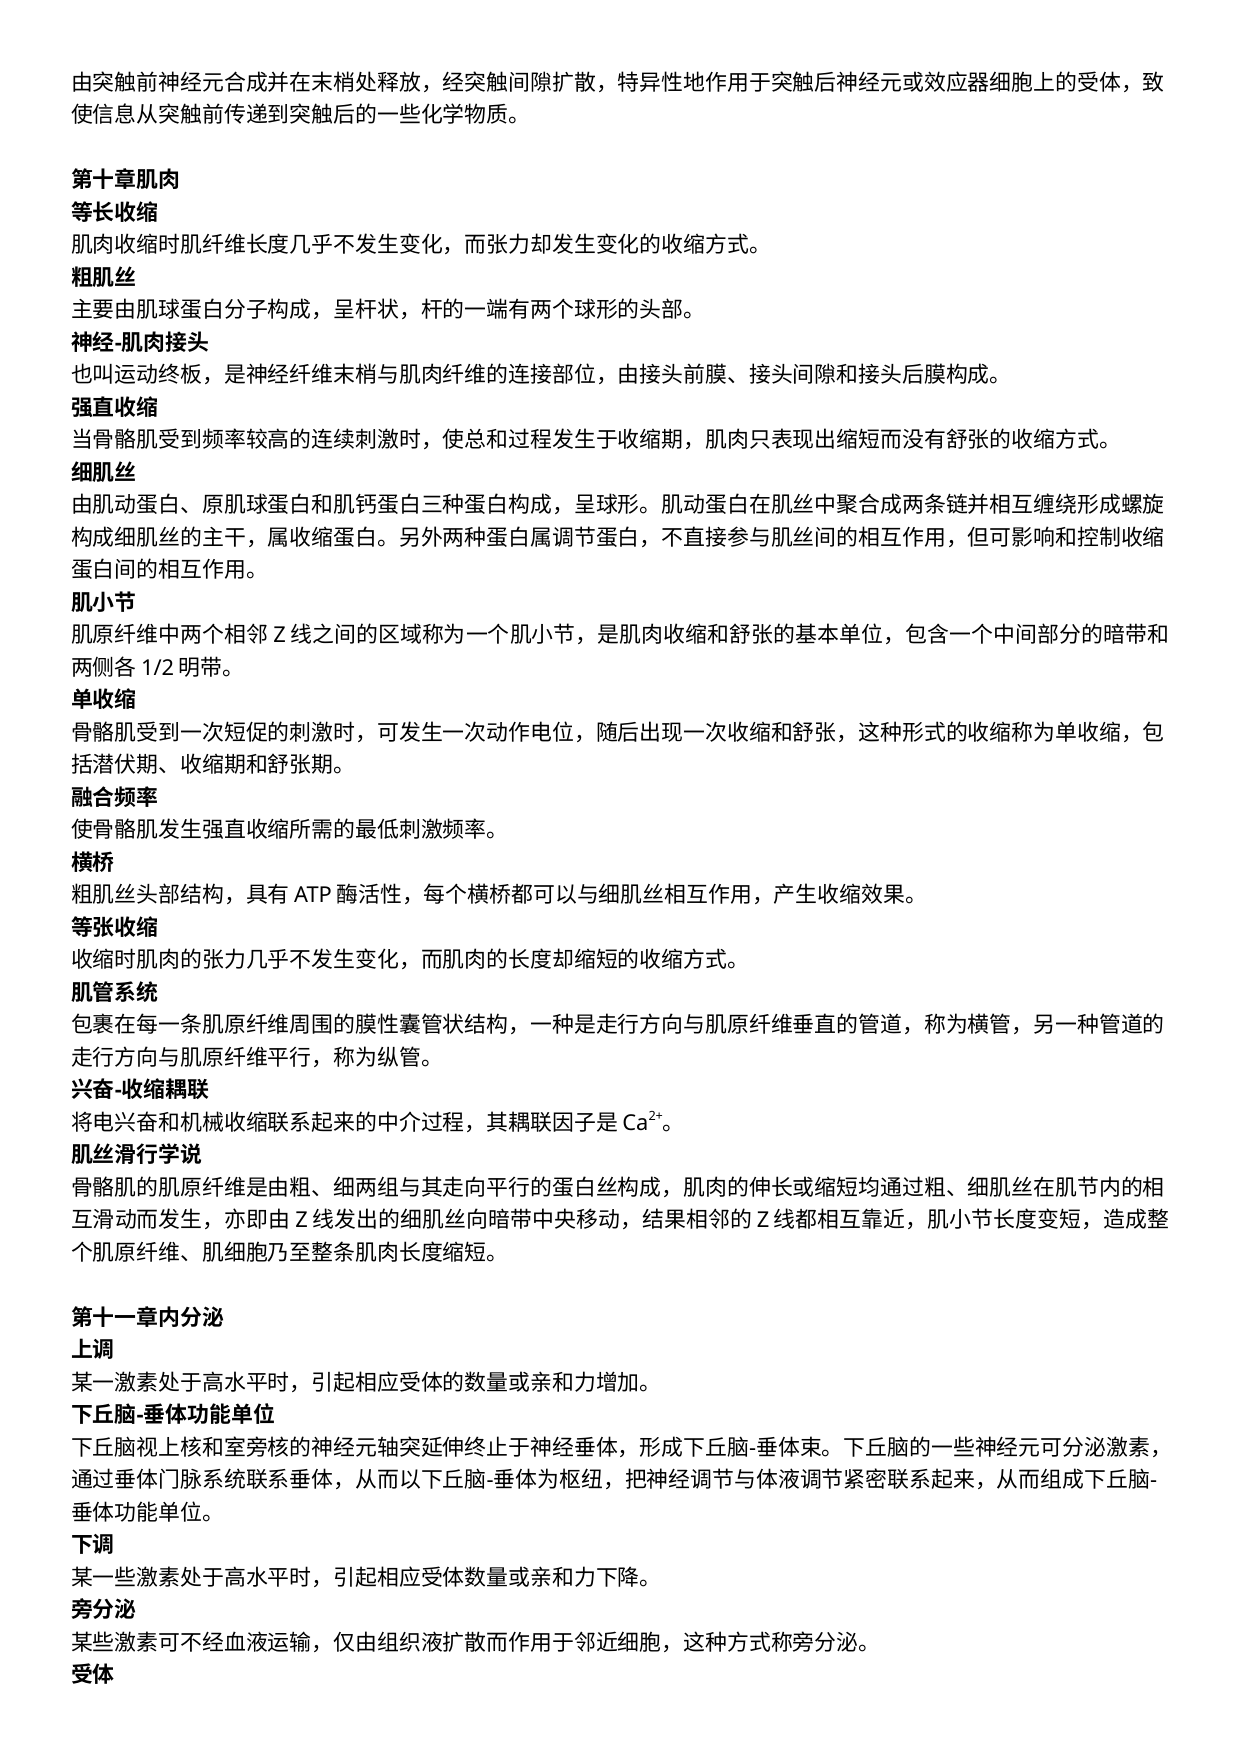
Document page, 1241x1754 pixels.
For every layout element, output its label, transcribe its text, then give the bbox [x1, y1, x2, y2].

text 将电兴奋和机械收缩联系起来的中介过程，其耦联因子是Ca2+。 [71, 1104, 1169, 1137]
text 使骨骼肌发生强直收缩所需的最低刺激频率。 [71, 812, 1169, 844]
text 下丘脑-垂体功能单位 [71, 1397, 1169, 1429]
text 第十一章内分泌 [71, 1299, 1169, 1332]
text 某一些激素处于高水平时，引起相应受体数量或亲和力下降。 [71, 1559, 1169, 1592]
text 肌原纤维中两个相邻Z线之间的区域称为一个肌小节，是肌肉收缩和舒张的基本单位，包含一个中间部分的暗带和两侧各1/2明带。 [71, 617, 1169, 682]
text 当骨骼肌受到频率较高的连续刺激时，使总和过程发生于收缩期，肌肉只表现出缩短而没有舒张的收缩方式。 [71, 422, 1169, 454]
text 强直收缩 [71, 389, 1169, 422]
text 受体 [71, 1657, 1169, 1689]
text 细肌丝 [71, 454, 1169, 487]
text 单收缩 [71, 682, 1169, 714]
text 某些激素可不经血液运输，仅由组织液扩散而作用于邻近细胞，这种方式称旁分泌。 [71, 1624, 1169, 1657]
text 由肌动蛋白、原肌球蛋白和肌钙蛋白三种蛋白构成，呈球形。肌动蛋白在肌丝中聚合成两条链并相互缠绕形成螺旋，构成细肌丝的主干，属收缩蛋白。另外两种蛋白属调节蛋白，不直接参与肌丝间的相互作用，但可影响和控制收缩蛋白间的相互作用。 [71, 487, 1169, 584]
text 收缩时肌肉的张力几乎不发生变化，而肌肉的长度却缩短的收缩方式。 [71, 942, 1169, 974]
text 包裹在每一条肌原纤维周围的膜性囊管状结构，一种是走行方向与肌原纤维垂直的管道，称为横管，另一种管道的走行方向与肌原纤维平行，称为纵管。 [71, 1007, 1169, 1072]
text 旁分泌 [71, 1592, 1169, 1624]
text 上调 [71, 1332, 1169, 1364]
text 粗肌丝 [71, 259, 1169, 292]
text 下丘脑视上核和室旁核的神经元轴突延伸终止于神经垂体，形成下丘脑-垂体束。下丘脑的一些神经元可分泌激素，通过垂体门脉系统联系垂体，从而以下丘脑-垂体为枢纽，把神经调节与体液调节紧密联系起来，从而组成下丘脑-垂体功能单位。 [71, 1429, 1169, 1527]
text 骨骼肌受到一次短促的刺激时，可发生一次动作电位，随后出现一次收缩和舒张，这种形式的收缩称为单收缩，包括潜伏期、收缩期和舒张期。 [71, 714, 1169, 779]
text 肌小节 [71, 584, 1169, 617]
text 粗肌丝头部结构，具有ATP酶活性，每个横桥都可以与细肌丝相互作用，产生收缩效果。 [71, 877, 1169, 909]
text 也叫运动终板，是神经纤维末梢与肌肉纤维的连接部位，由接头前膜、接头间隙和接头后膜构成。 [71, 357, 1169, 389]
text 第十章肌肉 [71, 162, 1169, 194]
text 骨骼肌的肌原纤维是由粗、细两组与其走向平行的蛋白丝构成，肌肉的伸长或缩短均通过粗、细肌丝在肌节内的相互滑动而发生，亦即由Z线发出的细肌丝向暗带中央移动，结果相邻的Z线都相互靠近，肌小节长度变短，造成整个肌原纤维、肌细胞乃至整条肌肉长度缩短。 [71, 1169, 1169, 1267]
text 等张收缩 [71, 909, 1169, 942]
text 融合频率 [71, 779, 1169, 812]
text 下调 [71, 1527, 1169, 1559]
text 横桥 [71, 844, 1169, 877]
text 由突触前神经元合成并在末梢处释放，经突触间隙扩散，特异性地作用于突触后神经元或效应器细胞上的受体，致使信息从突触前传递到突触后的一些化学物质。 [71, 64, 1169, 129]
text 等长收缩 [71, 194, 1169, 227]
text 兴奋-收缩耦联 [71, 1072, 1169, 1104]
text 肌丝滑行学说 [71, 1137, 1169, 1169]
text 肌管系统 [71, 974, 1169, 1007]
text 主要由肌球蛋白分子构成，呈杆状，杆的一端有两个球形的头部。 [71, 292, 1169, 324]
text 神经-肌肉接头 [71, 324, 1169, 357]
text 肌肉收缩时肌纤维长度几乎不发生变化，而张力却发生变化的收缩方式。 [71, 227, 1169, 259]
text 某一激素处于高水平时，引起相应受体的数量或亲和力增加。 [71, 1364, 1169, 1397]
